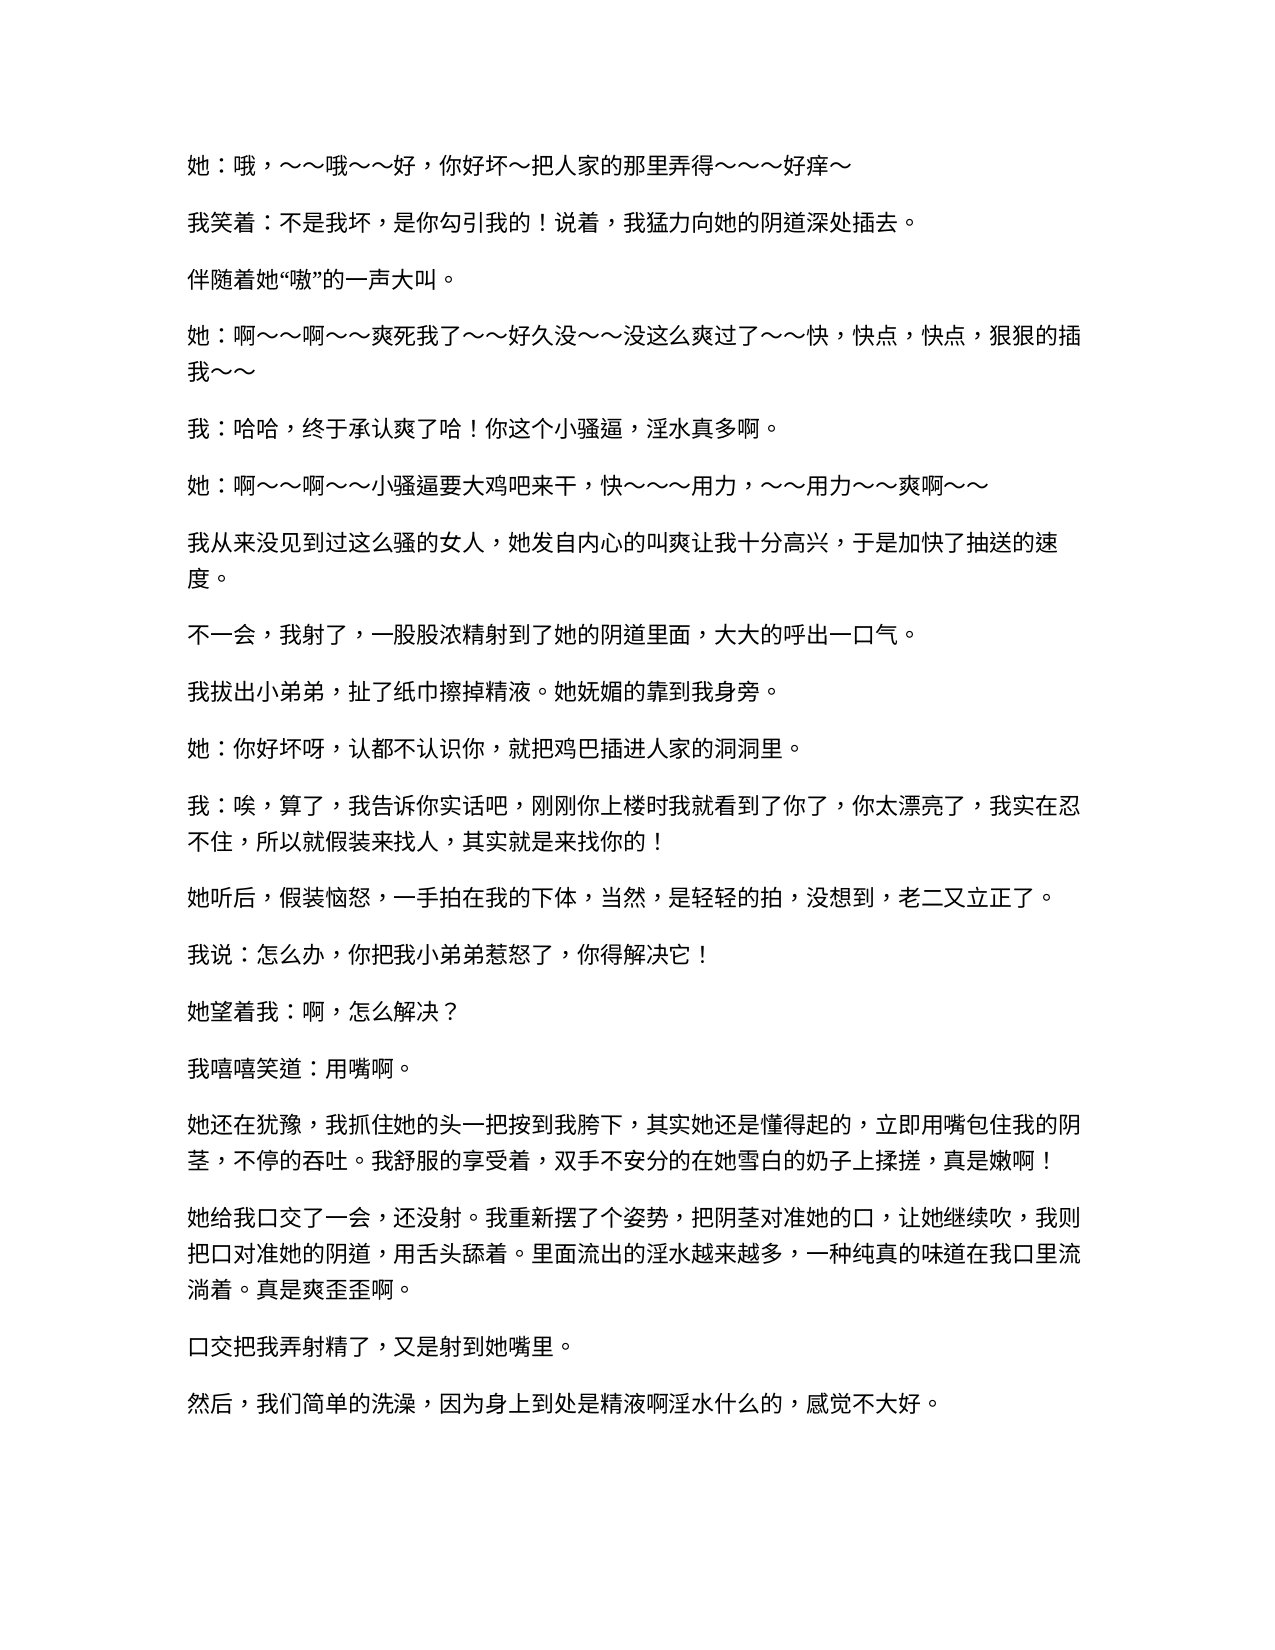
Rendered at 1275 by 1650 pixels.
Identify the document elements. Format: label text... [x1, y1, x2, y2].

text 我从来没见到过这么骚的女人，她发自内心的叫爽让我十分高兴，于是加快了抽送的速度。 [187, 527, 1087, 594]
text 我：哈哈，终于承认爽了哈！你这个小骚逼，淫水真多啊。 [187, 413, 1087, 444]
text 她听后，假装恼怒，一手拍在我的下体，当然，是轻轻的拍，没想到，老二又立正了。 [187, 882, 1087, 913]
text 她：你好坏呀，认都不认识你，就把鸡巴插进人家的洞洞里。 [187, 733, 1087, 764]
text 我嘻嘻笑道：用嘴啊。 [187, 1053, 1087, 1084]
text 她：啊～～啊～～小骚逼要大鸡吧来干，快～～～用力，～～用力～～爽啊～～ [187, 470, 1087, 501]
text 她还在犹豫，我抓住她的头一把按到我胯下，其实她还是懂得起的，立即用嘴包住我的阴茎，不停的吞吐。我舒服的享受着，双手不安分的在她雪白的奶子上揉搓，真是嫩啊！ [187, 1109, 1087, 1177]
text 她：啊～～啊～～爽死我了～～好久没～～没这么爽过了～～快，快点，快点，狠狠的插我～～ [187, 320, 1087, 387]
text 她给我口交了一会，还没射。我重新摆了个姿势，把阴茎对准她的口，让她继续吹，我则把口对准她的阴道，用舌头舔着。里面流出的淫水越来越多，一种纯真的味道在我口里流淌着。真是爽歪歪啊。 [187, 1202, 1087, 1305]
text 我拔出小弟弟，扯了纸巾擦掉精液。她妩媚的靠到我身旁。 [187, 676, 1087, 707]
text 我笑着：不是我坏，是你勾引我的！说着，我猛力向她的阴道深处插去。 [187, 207, 1087, 238]
text 她：哦，～～哦～～好，你好坏～把人家的那里弄得～～～好痒～ [187, 150, 1087, 181]
text 她望着我：啊，怎么解决？ [187, 996, 1087, 1027]
text 我：唉，算了，我告诉你实话吧，刚刚你上楼时我就看到了你了，你太漂亮了，我实在忍不住，所以就假装来找人，其实就是来找你的！ [187, 789, 1087, 857]
text 不一会，我射了，一股股浓精射到了她的阴道里面，大大的呼出一口气。 [187, 619, 1087, 651]
text 我说：怎么办，你把我小弟弟惹怒了，你得解决它！ [187, 939, 1087, 970]
text 伴随着她“嗷”的一声大叫。 [187, 263, 1087, 295]
text 口交把我弄射精了，又是射到她嘴里。 [187, 1331, 1087, 1362]
text 然后，我们简单的洗澡，因为身上到处是精液啊淫水什么的，感觉不大好。 [187, 1387, 1087, 1419]
